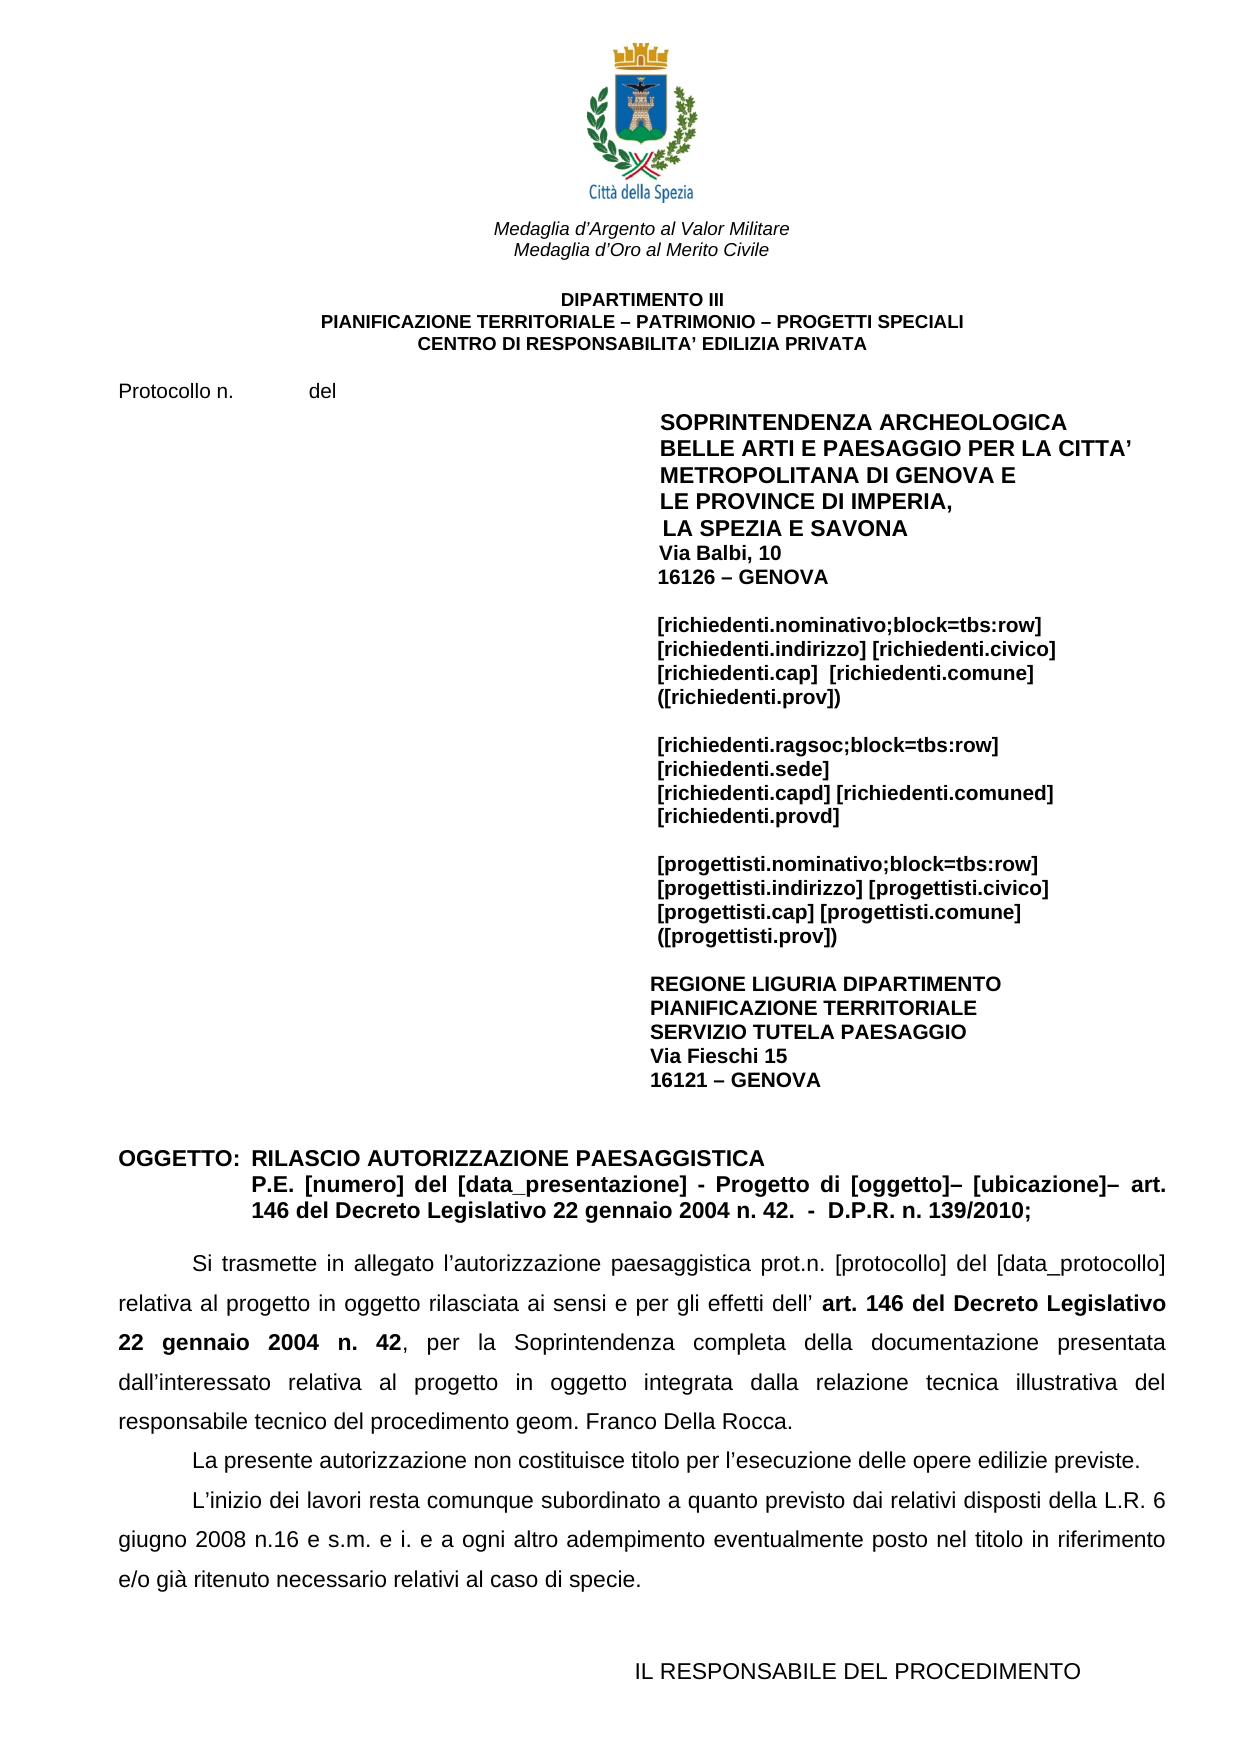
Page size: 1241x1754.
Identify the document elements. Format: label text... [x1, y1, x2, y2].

table_header [richiedenti.nominativo;block=tbs:row] [richiedenti.indirizzo] [richiedenti.civico] [richiedenti.cap] [richiedenti.comune] ([richiedenti.prov]) [richiedenti.ragsoc;block=tbs:row] [richiedenti.sede] [richiedenti.capd] [richiedenti.comuned] [richiedenti.provd] [650, 613, 1163, 852]
text LA SPEZIA E SAVONA [148, 514, 1167, 541]
text Via Fieschi 15 [118, 1044, 1167, 1068]
text IL RESPONSABILE DEL PROCEDIMENTO [118, 1658, 1167, 1684]
table_cell [progettisti.nominativo;block=tbs:row] [progettisti.indirizzo] [progettisti.civico] [progettisti.cap] [progettisti.comune] ([progettisti.prov]) [650, 852, 1163, 972]
text LE PROVINCE DI IMPERIA, [118, 488, 1167, 514]
text Si trasmette in allegato l’autorizzazione paesaggistica prot.n. [protocollo] del [data_protocollo] relativa al progetto in oggetto rilasciata ai sensi e per gli effetti dell’ art. 146 del Decreto Legislativo 22 gennaio 2004 n. 42, per la Soprintendenza completa della documentazione presentata dall’interessato relativa al progetto in oggetto integrata dalla relazione tecnica illustrativa del responsabile tecnico del procedimento geom. Franco Della Rocca. [118, 1250, 1167, 1434]
text BELLE ARTI E PAESAGGIO PER LA CITTA’ [118, 435, 1167, 462]
text SERVIZIO TUTELA PAESAGGIO [118, 1020, 1167, 1044]
text OGGETTO: RILASCIO AUTORIZZAZIONE PAESAGGISTICA [118, 1144, 1167, 1171]
text Via Balbi, 10 [118, 541, 1167, 565]
text METROPOLITANA DI GENOVA E [118, 462, 1167, 488]
text L’inizio dei lavori resta comunque subordinato a quanto previsto dai relativi disposti della L.R. 6 giugno 2008 n.16 e s.m. e i. e a ogni altro adempimento eventualmente posto nel titolo in riferimento e/o già ritenuto necessario relativi al caso di specie. [118, 1487, 1167, 1592]
text Medaglia d’Argento al Valor Militare [118, 217, 1167, 239]
text Medaglia d’Oro al Merito Civile [118, 239, 1167, 260]
text SOPRINTENDENZA ARCHEOLOGICA [118, 409, 1167, 435]
text CENTRO DI RESPONSABILITA’ EDILIZIA PRIVATA [118, 332, 1167, 354]
text La presente autorizzazione non costituisce titolo per l’esecuzione delle opere edilizie previste. [118, 1447, 1167, 1474]
text 16126 – GENOVA [118, 565, 1167, 589]
text PIANIFICAZIONE TERRITORIALE – PATRIMONIO – PROGETTI SPECIALI [118, 311, 1167, 332]
text REGIONE LIGURIA DIPARTIMENTO PIANIFICAZIONE TERRITORIALE [650, 972, 1167, 1020]
text P.E. [numero] del [data_presentazione] - Progetto di [oggetto]– [ubicazione]– art. 146 del Decreto Legislativo 22 gennaio 2004 n. 42. - D.P.R. n. 139/2010; [118, 1171, 1167, 1224]
text DIPARTIMENTO III [118, 289, 1167, 311]
picture [586, 43, 698, 203]
text 16121 – GENOVA [118, 1068, 1167, 1092]
subtitle Protocollo n. del [118, 379, 1167, 403]
